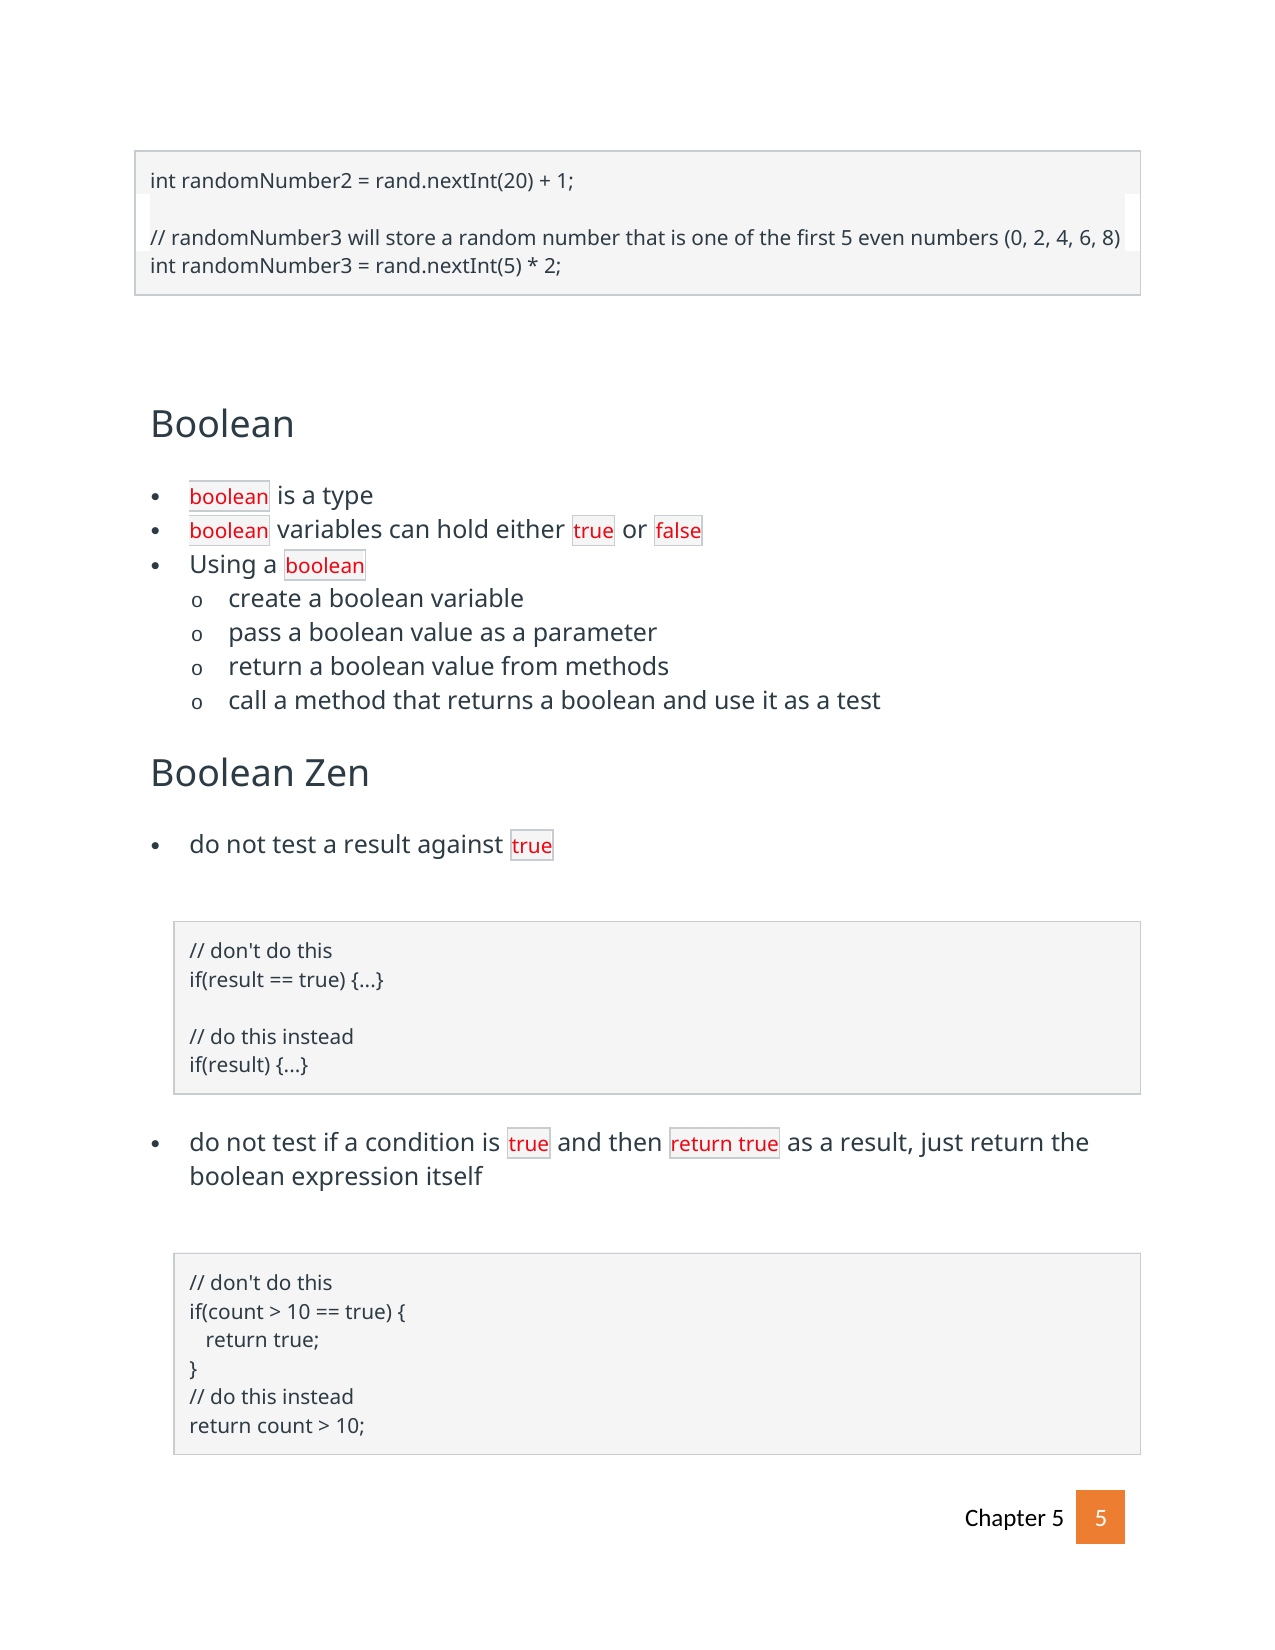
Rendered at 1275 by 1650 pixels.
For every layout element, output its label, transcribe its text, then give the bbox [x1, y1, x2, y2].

subtitle Boolean [150, 397, 1125, 448]
list do not test if a condition is true and then return true as a result, just return the boolean expression itself [152, 1124, 1125, 1223]
list Using a boolean [152, 546, 1125, 581]
text int randomNumber3 = rand.nextInt(5) * 2; [136, 235, 1140, 294]
subtitle Boolean Zen [150, 746, 1125, 797]
list return a boolean value from methods [191, 649, 1125, 683]
list boolean variables can hold either true or false [152, 512, 1125, 546]
text // don't do this if(result == true) {...} // do this instead if(result) {...} [175, 922, 1140, 1093]
list call a method that returns a boolean and use it as a test [191, 683, 1125, 717]
text // don't do this if(count > 10 == true) { return true; } // do this instead return count > 10; [175, 1254, 1140, 1454]
text int randomNumber2 = rand.nextInt(20) + 1; [136, 152, 1140, 194]
list pass a boolean value as a parameter [191, 615, 1125, 649]
list boolean is a type [152, 477, 1125, 512]
list create a boolean variable [191, 581, 1125, 615]
list do not test a result against true [152, 826, 1125, 891]
